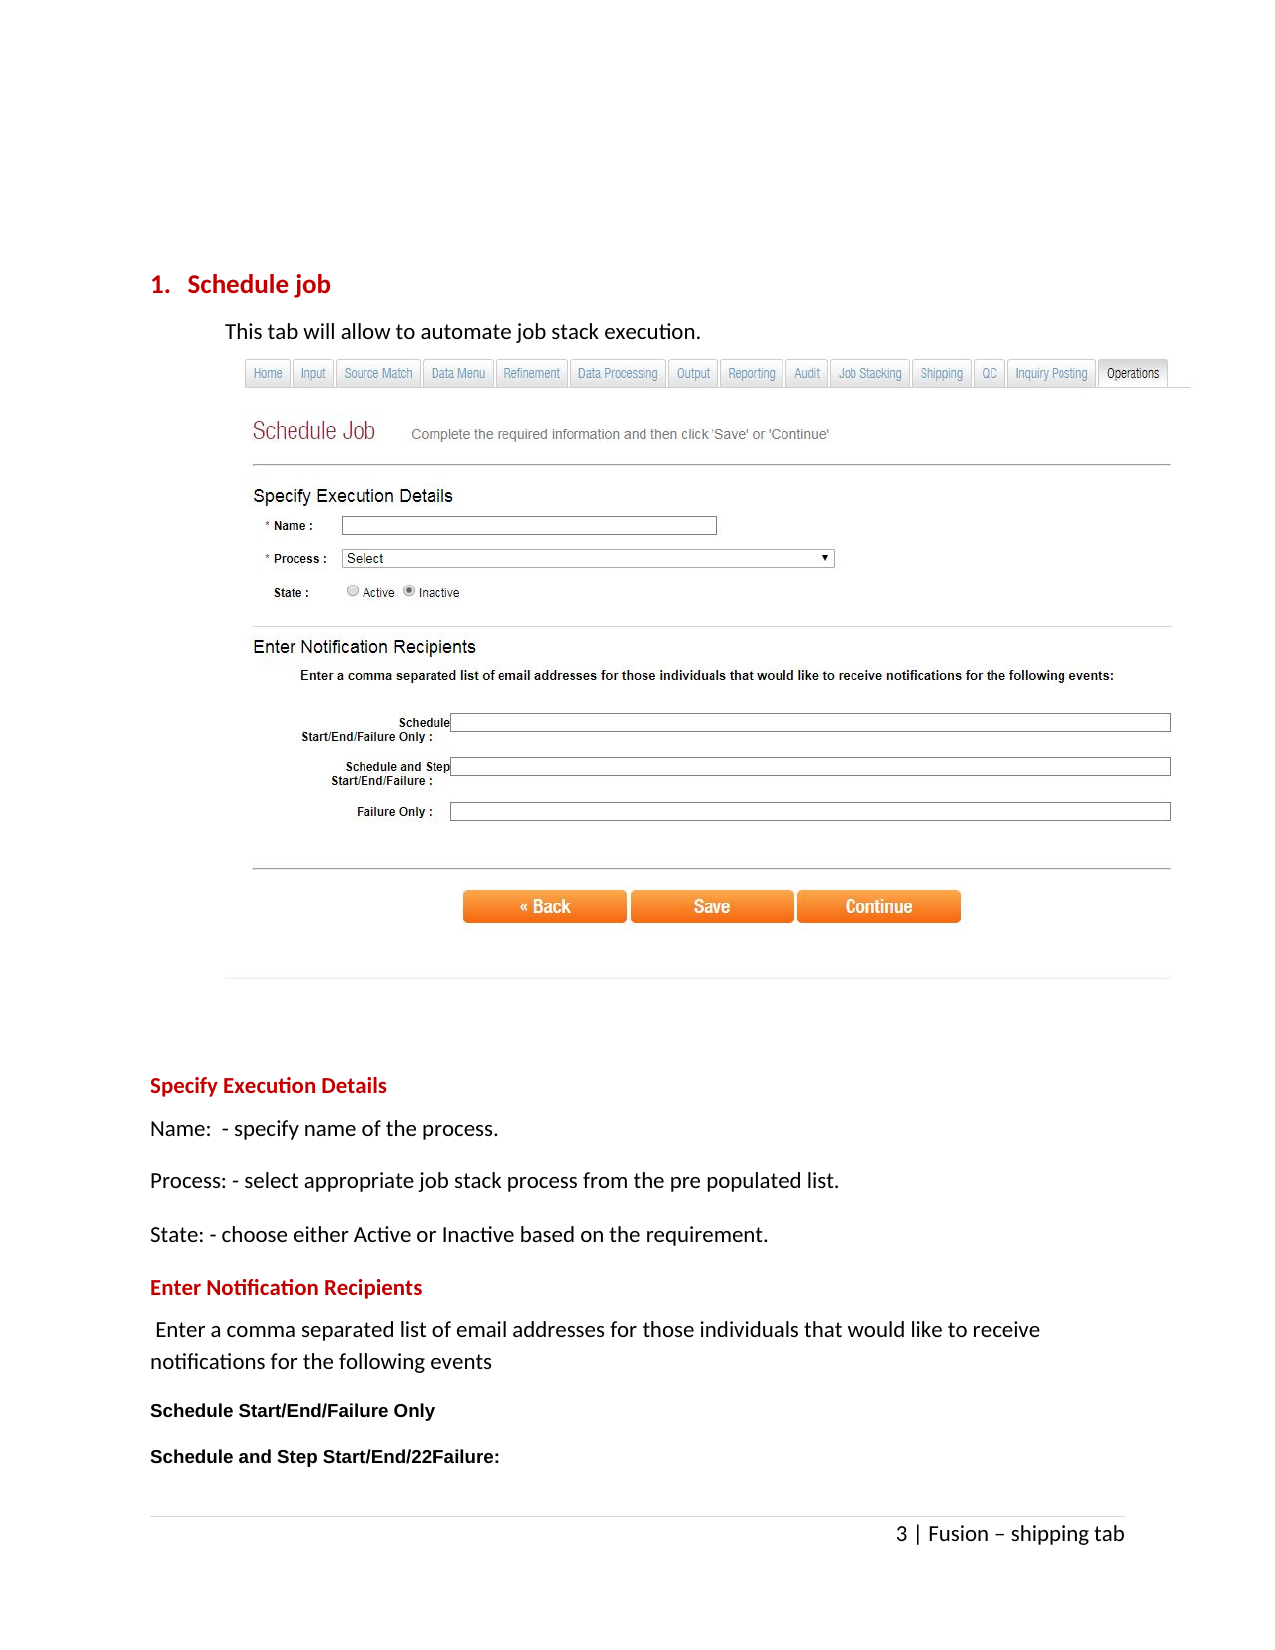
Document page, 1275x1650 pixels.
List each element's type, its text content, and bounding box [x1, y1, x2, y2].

text Schedule Start/End/Failure Only [150, 1400, 1125, 1421]
text Process: - select appropriate job stack process from the pre populated list. [150, 1167, 1125, 1195]
text State: - choose either Active or Inactive based on the requirement. [150, 1220, 1125, 1248]
text Enter a comma separated list of email addresses for those individuals that would like to receive notifications for the following events [150, 1315, 1125, 1375]
subtitle Schedule job [150, 267, 1125, 300]
picture [225, 349, 1200, 983]
text Schedule and Step Start/End/22Failure: [150, 1446, 1125, 1467]
subtitle Enter Notification Recipients [150, 1273, 1125, 1301]
text Name: - specify name of the process. [150, 1114, 1125, 1142]
subtitle Specify Execution Details [150, 1072, 1125, 1100]
list This tab will allow to automate job stack execution. [225, 317, 1125, 345]
